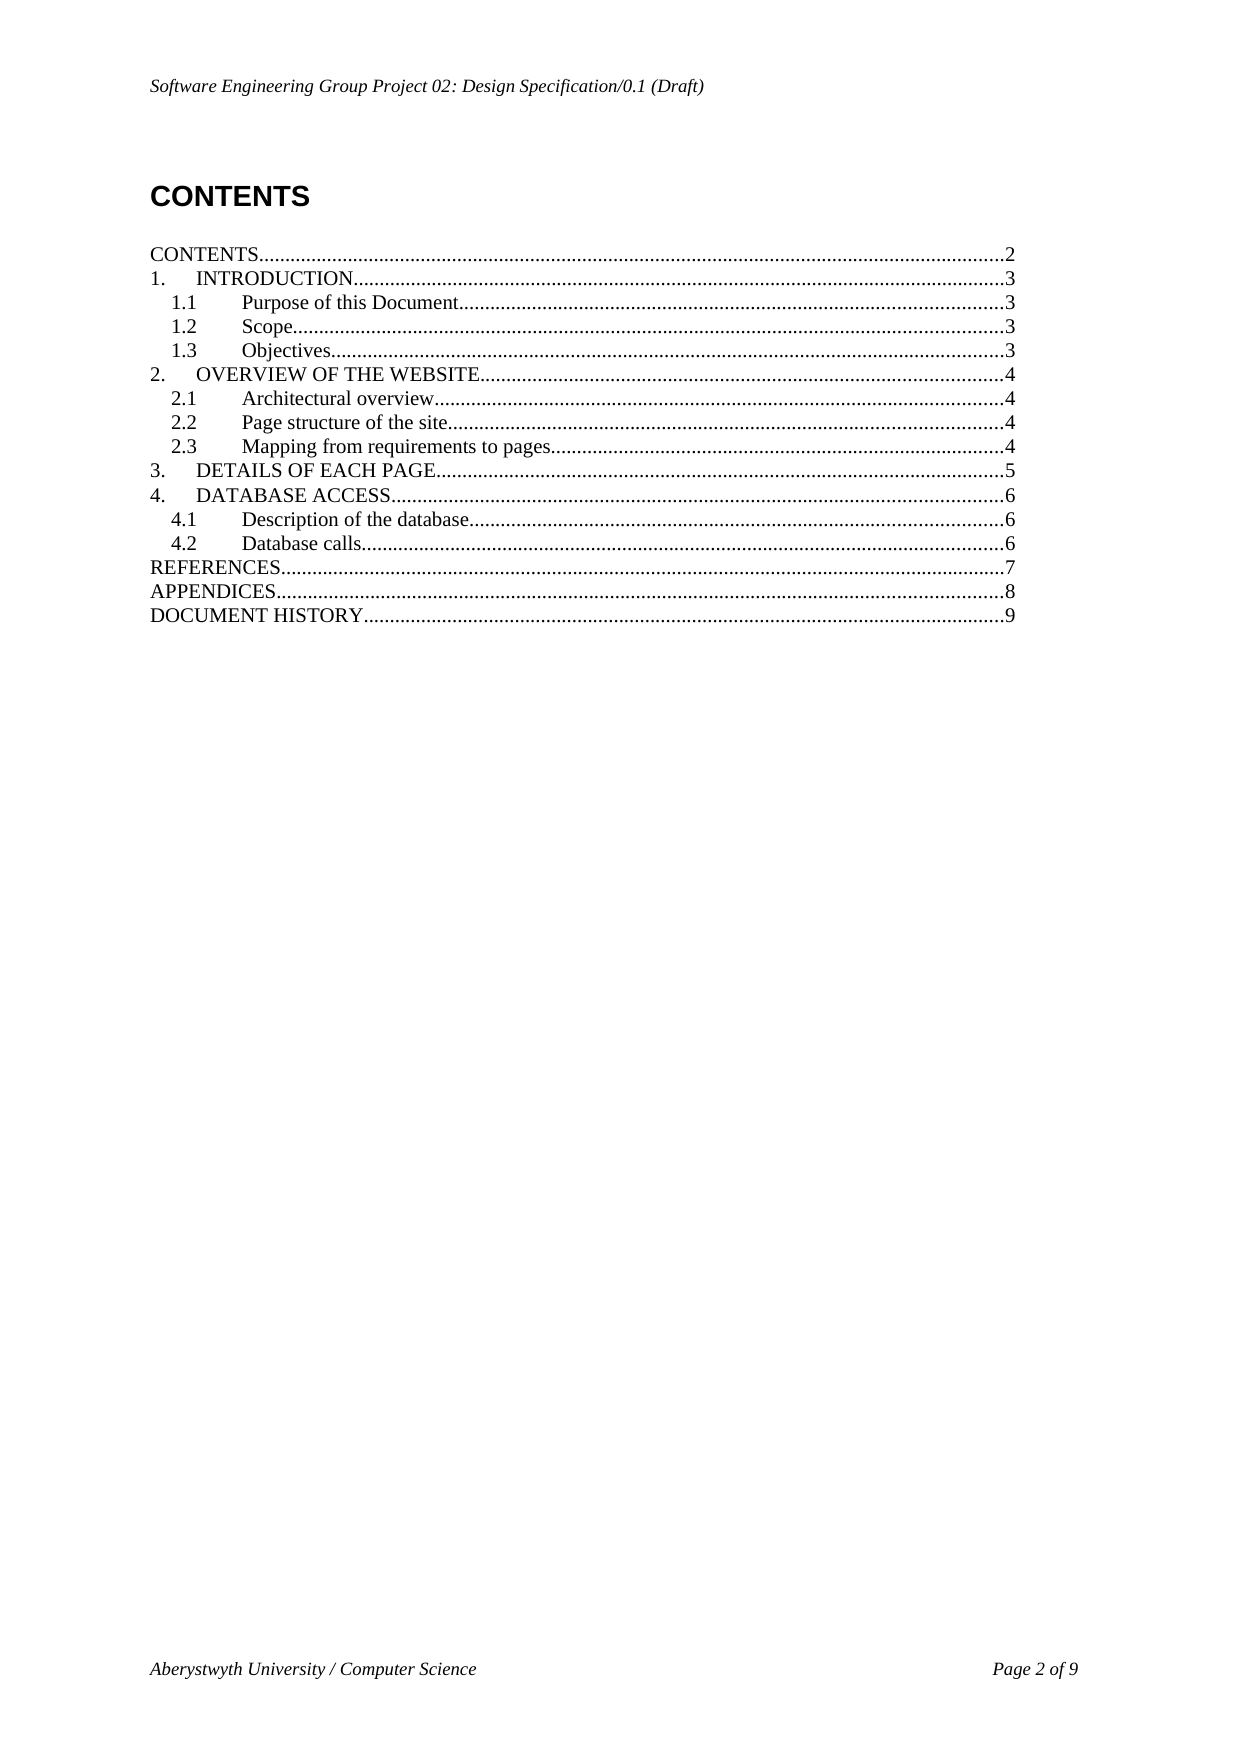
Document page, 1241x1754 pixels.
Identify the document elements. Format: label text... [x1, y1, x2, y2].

text 3. Details of each page 5 [150, 458, 1090, 482]
subtitle CONTENTS [150, 179, 1090, 213]
text 1.2 Scope 3 [171, 314, 1090, 338]
text 4.2 Database calls 6 [171, 531, 1090, 555]
text DOCUMENT HISTORY 9 [150, 603, 1090, 627]
text 2.2 Page structure of the site 4 [171, 410, 1090, 434]
text Appendices 8 [150, 579, 1090, 603]
text 1. Introduction 3 [150, 266, 1090, 290]
text REFERENCES 7 [150, 555, 1090, 579]
text 4.1 Description of the database 6 [171, 507, 1090, 531]
text 2. OVERview of the website 4 [150, 362, 1090, 386]
text 4. Database Access 6 [150, 482, 1090, 507]
text 2.1 Architectural overview 4 [171, 386, 1090, 410]
text 2.3 Mapping from requirements to pages 4 [171, 434, 1090, 458]
text 1.3 Objectives 3 [171, 338, 1090, 362]
text CONTENTS 2 [150, 242, 1090, 266]
text 1.1 Purpose of this Document 3 [171, 290, 1090, 314]
